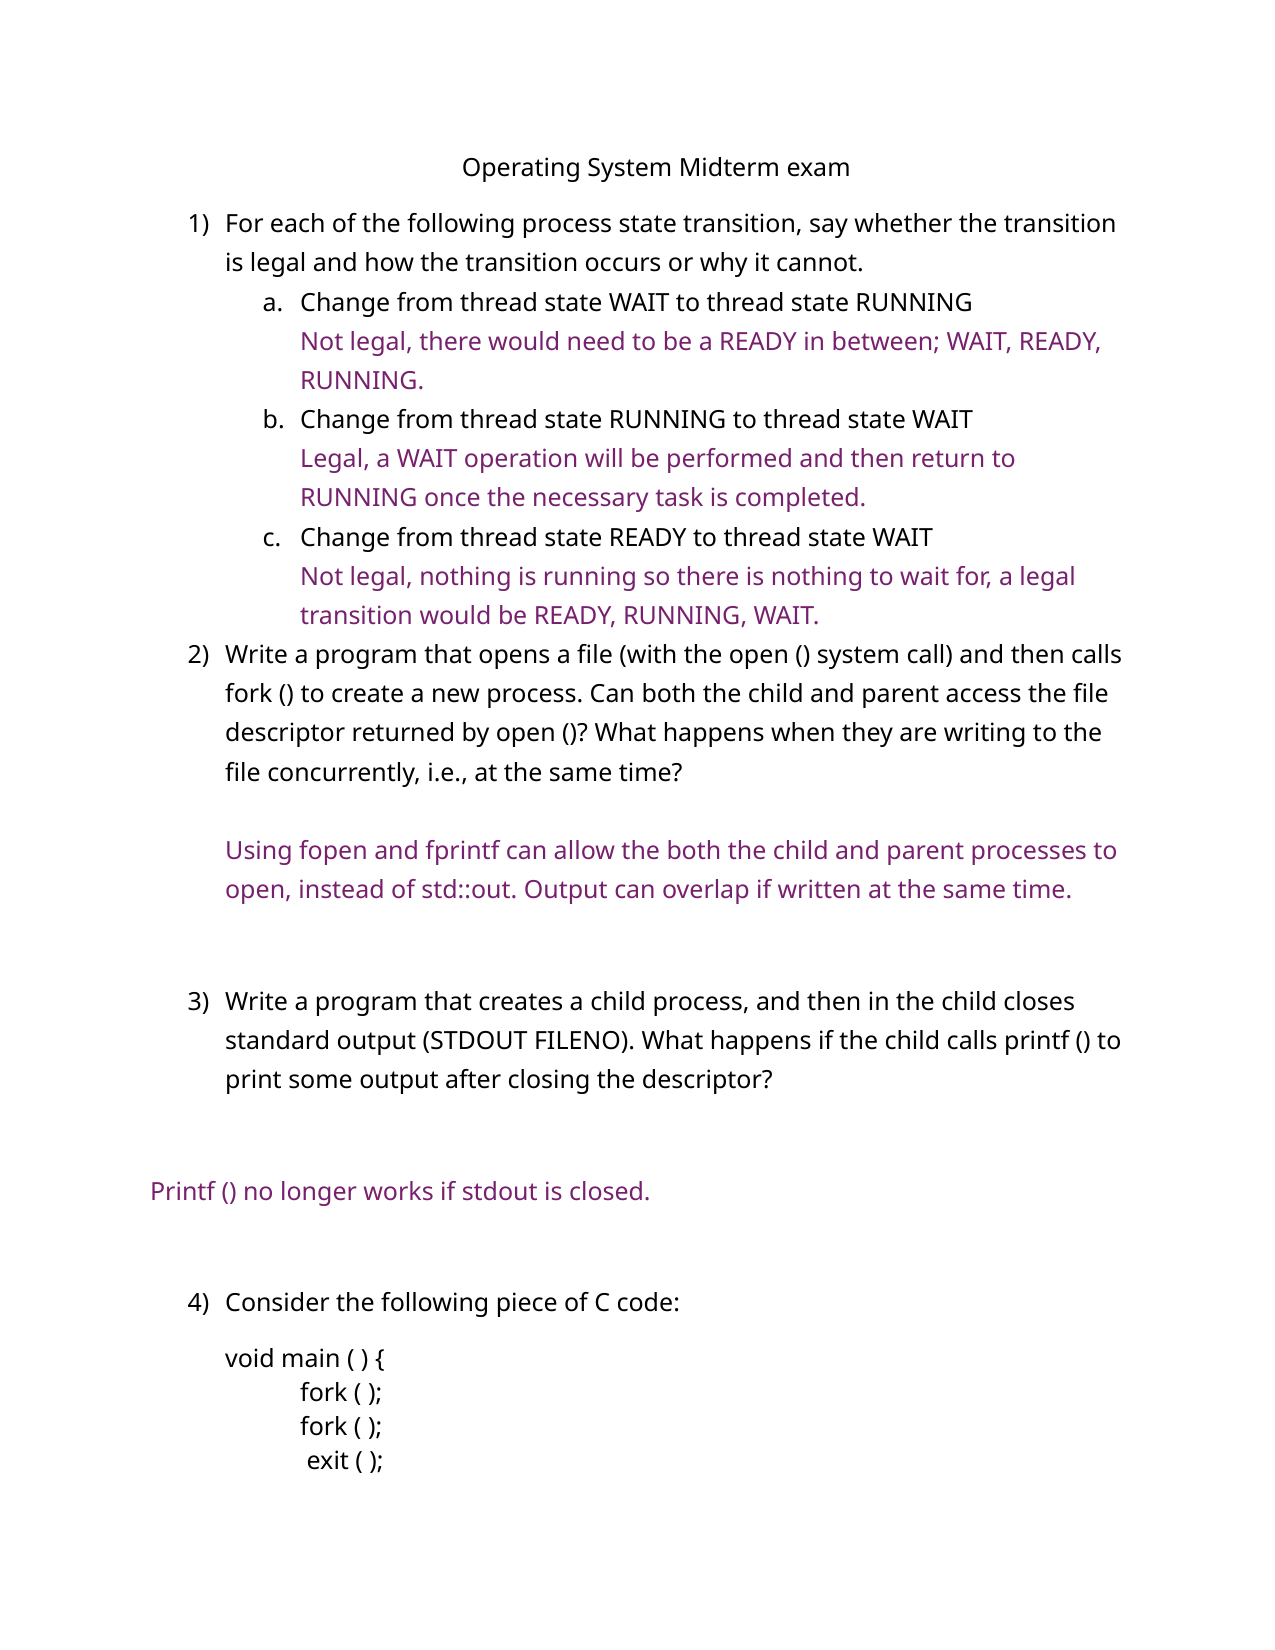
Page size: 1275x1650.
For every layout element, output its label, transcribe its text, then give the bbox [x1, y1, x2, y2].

text Operating System Midterm exam [187, 150, 1125, 184]
list Not legal, nothing is running so there is nothing to wait for, a legal transition would be READY, RUNNING, WAIT. [300, 558, 1125, 632]
list Write a program that opens a file (with the open () system call) and then calls fork () to create a new process. Can both the child and parent access the file descriptor returned by open ()? What happens when they are writing to the file concurrently, i.e., at the same time? [187, 637, 1125, 788]
list Using fopen and fprintf can allow the both the child and parent processes to open, instead of std::out. Output can overlap if written at the same time. [225, 832, 1125, 906]
text exit ( ); [225, 1443, 1125, 1477]
text fork ( ); [225, 1375, 1125, 1409]
text fork ( ); [225, 1409, 1125, 1443]
list For each of the following process state transition, say whether the transition is legal and how the transition occurs or why it cannot. [187, 206, 1125, 279]
list Change from thread state WAIT to thread state RUNNING [262, 284, 1125, 318]
list Not legal, there would need to be a READY in between; WAIT, READY, RUNNING. [300, 323, 1125, 397]
list Legal, a WAIT operation will be performed and then return to RUNNING once the necessary task is completed. [300, 441, 1125, 514]
list Change from thread state RUNNING to thread state WAIT [262, 402, 1125, 436]
list Change from thread state READY to thread state WAIT [262, 519, 1125, 553]
list Write a program that creates a child process, and then in the child closes standard output (STDOUT FILENO). What happens if the child calls printf () to print some output after closing the descriptor? [187, 983, 1125, 1096]
text void main ( ) { [150, 1341, 1125, 1375]
text Printf () no longer works if stdout is closed. [150, 1173, 1125, 1207]
list Consider the following piece of C code: [187, 1285, 1125, 1319]
